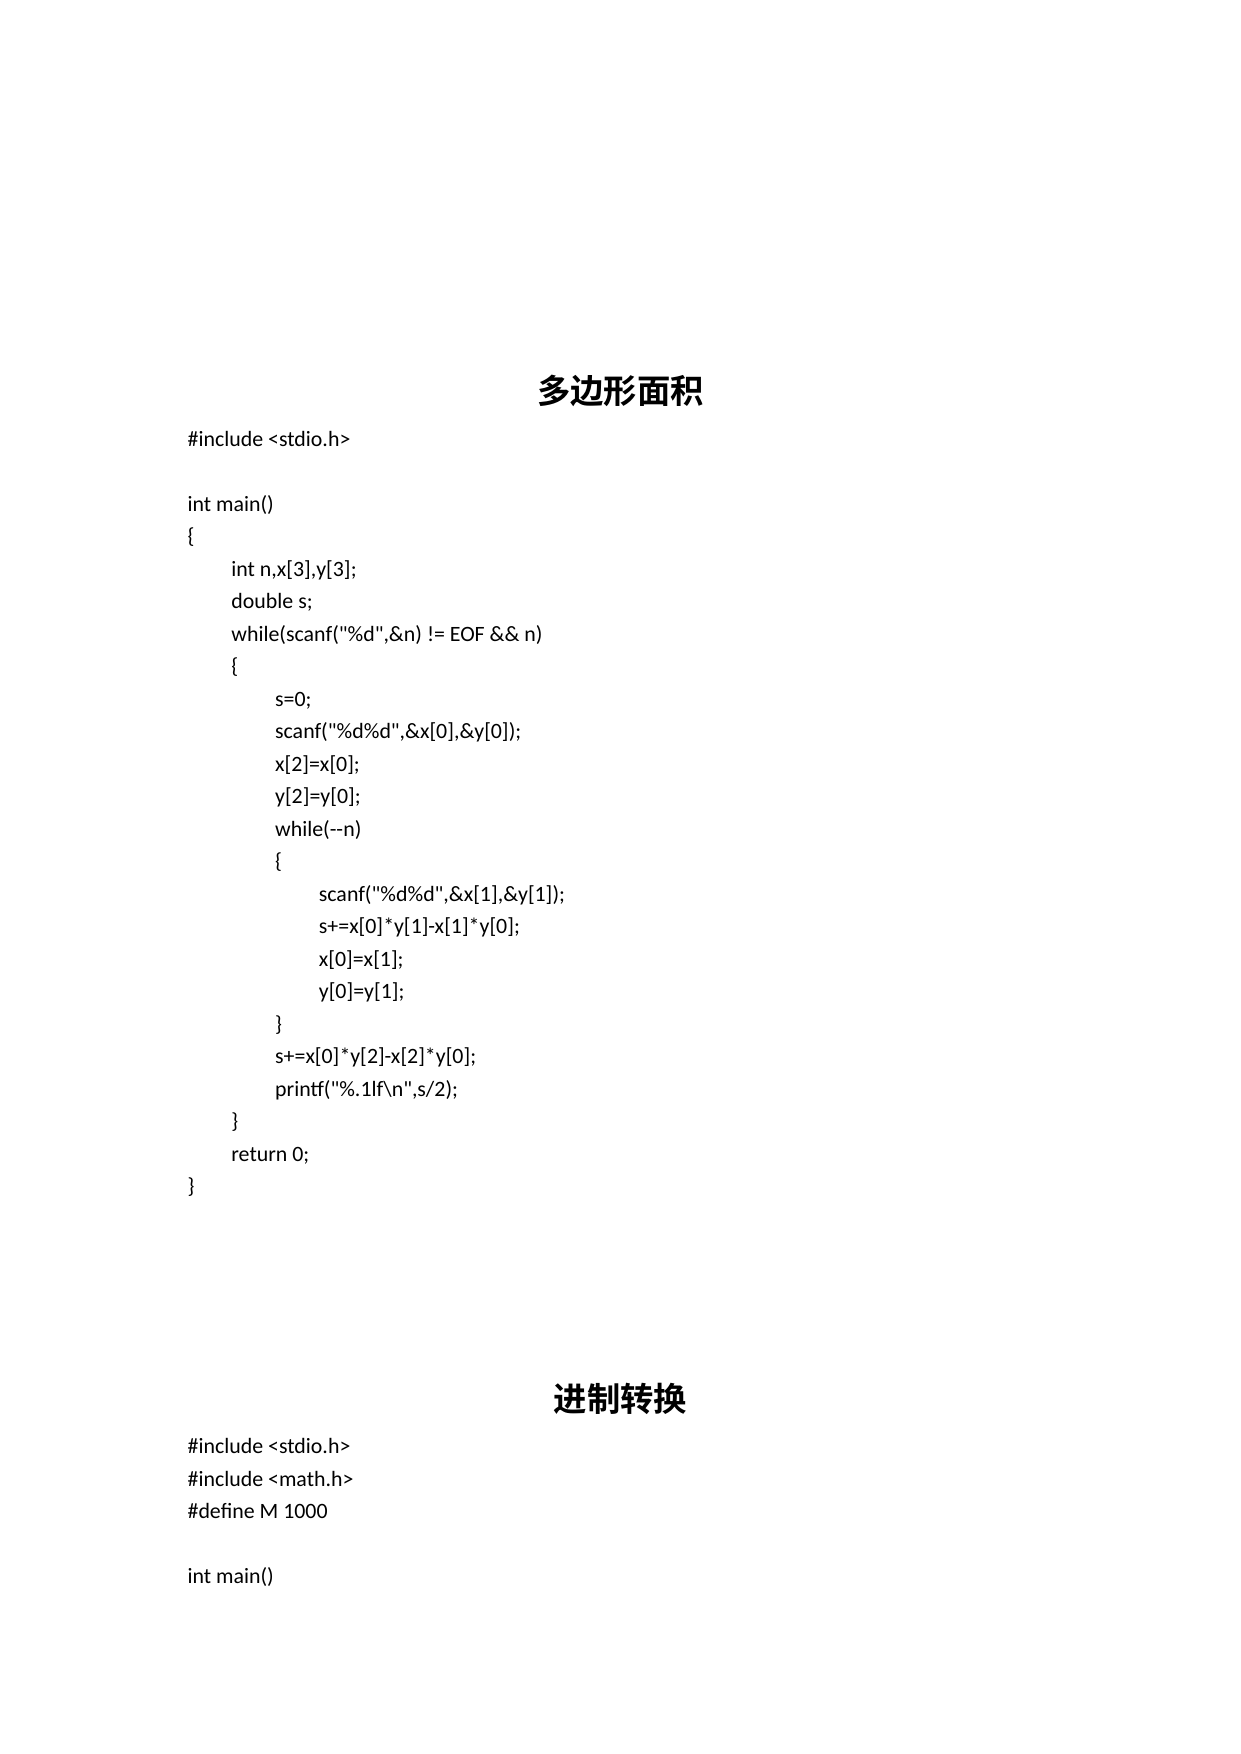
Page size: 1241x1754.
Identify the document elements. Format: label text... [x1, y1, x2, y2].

text #define M 1000 [187, 1494, 1053, 1527]
text #include <stdio.h> [187, 422, 1053, 454]
text #include <stdio.h> [187, 1429, 1053, 1462]
text y[0]=y[1]; [187, 974, 1053, 1007]
text y[2]=y[0]; [187, 779, 1053, 812]
text s=0; [187, 682, 1053, 714]
text s+=x[0]*y[1]-x[1]*y[0]; [187, 909, 1053, 942]
text scanf("%d%d",&x[0],&y[0]); [187, 714, 1053, 747]
text { [187, 649, 1053, 682]
text } [187, 1169, 1053, 1202]
text scanf("%d%d",&x[1],&y[1]); [187, 877, 1053, 909]
text return 0; [187, 1137, 1053, 1169]
text { [187, 519, 1053, 552]
text s+=x[0]*y[2]-x[2]*y[0]; [187, 1039, 1053, 1072]
text x[2]=x[0]; [187, 747, 1053, 779]
text printf("%.1lf\n",s/2); [187, 1072, 1053, 1104]
text { [187, 844, 1053, 877]
text #include <math.h> [187, 1462, 1053, 1494]
text } [187, 1007, 1053, 1039]
text x[0]=x[1]; [187, 942, 1053, 974]
text while(--n) [187, 812, 1053, 844]
text int main() [187, 1559, 1053, 1592]
text double s; [187, 584, 1053, 617]
text int main() [187, 487, 1053, 519]
text 多边形面积 [187, 357, 1053, 422]
text while(scanf("%d",&n) != EOF && n) [187, 617, 1053, 649]
text int n,x[3],y[3]; [187, 552, 1053, 584]
text } [187, 1104, 1053, 1137]
text 进制转换 [187, 1364, 1053, 1429]
